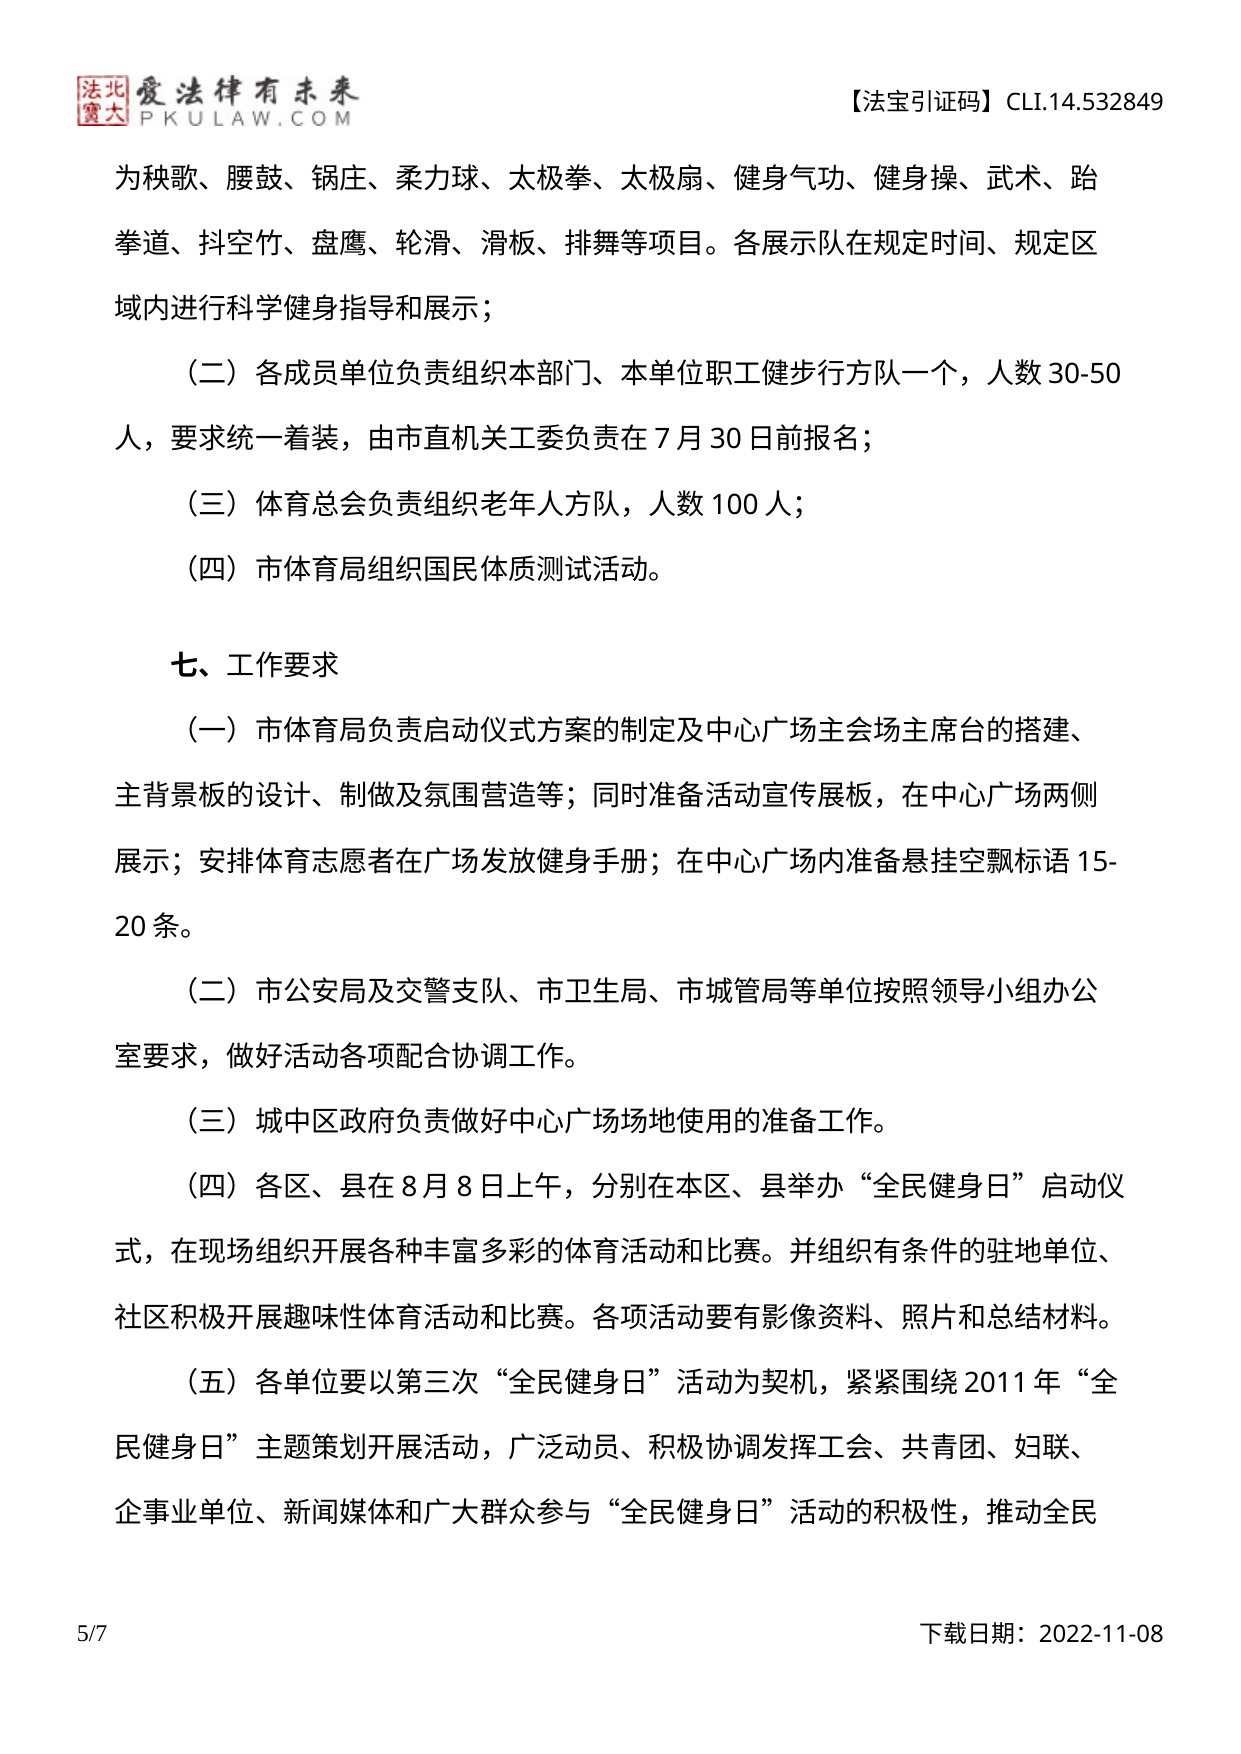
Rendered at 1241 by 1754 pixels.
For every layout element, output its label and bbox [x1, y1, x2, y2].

text [114, 643, 1126, 1531]
picture [76, 75, 361, 126]
text [114, 156, 1126, 587]
